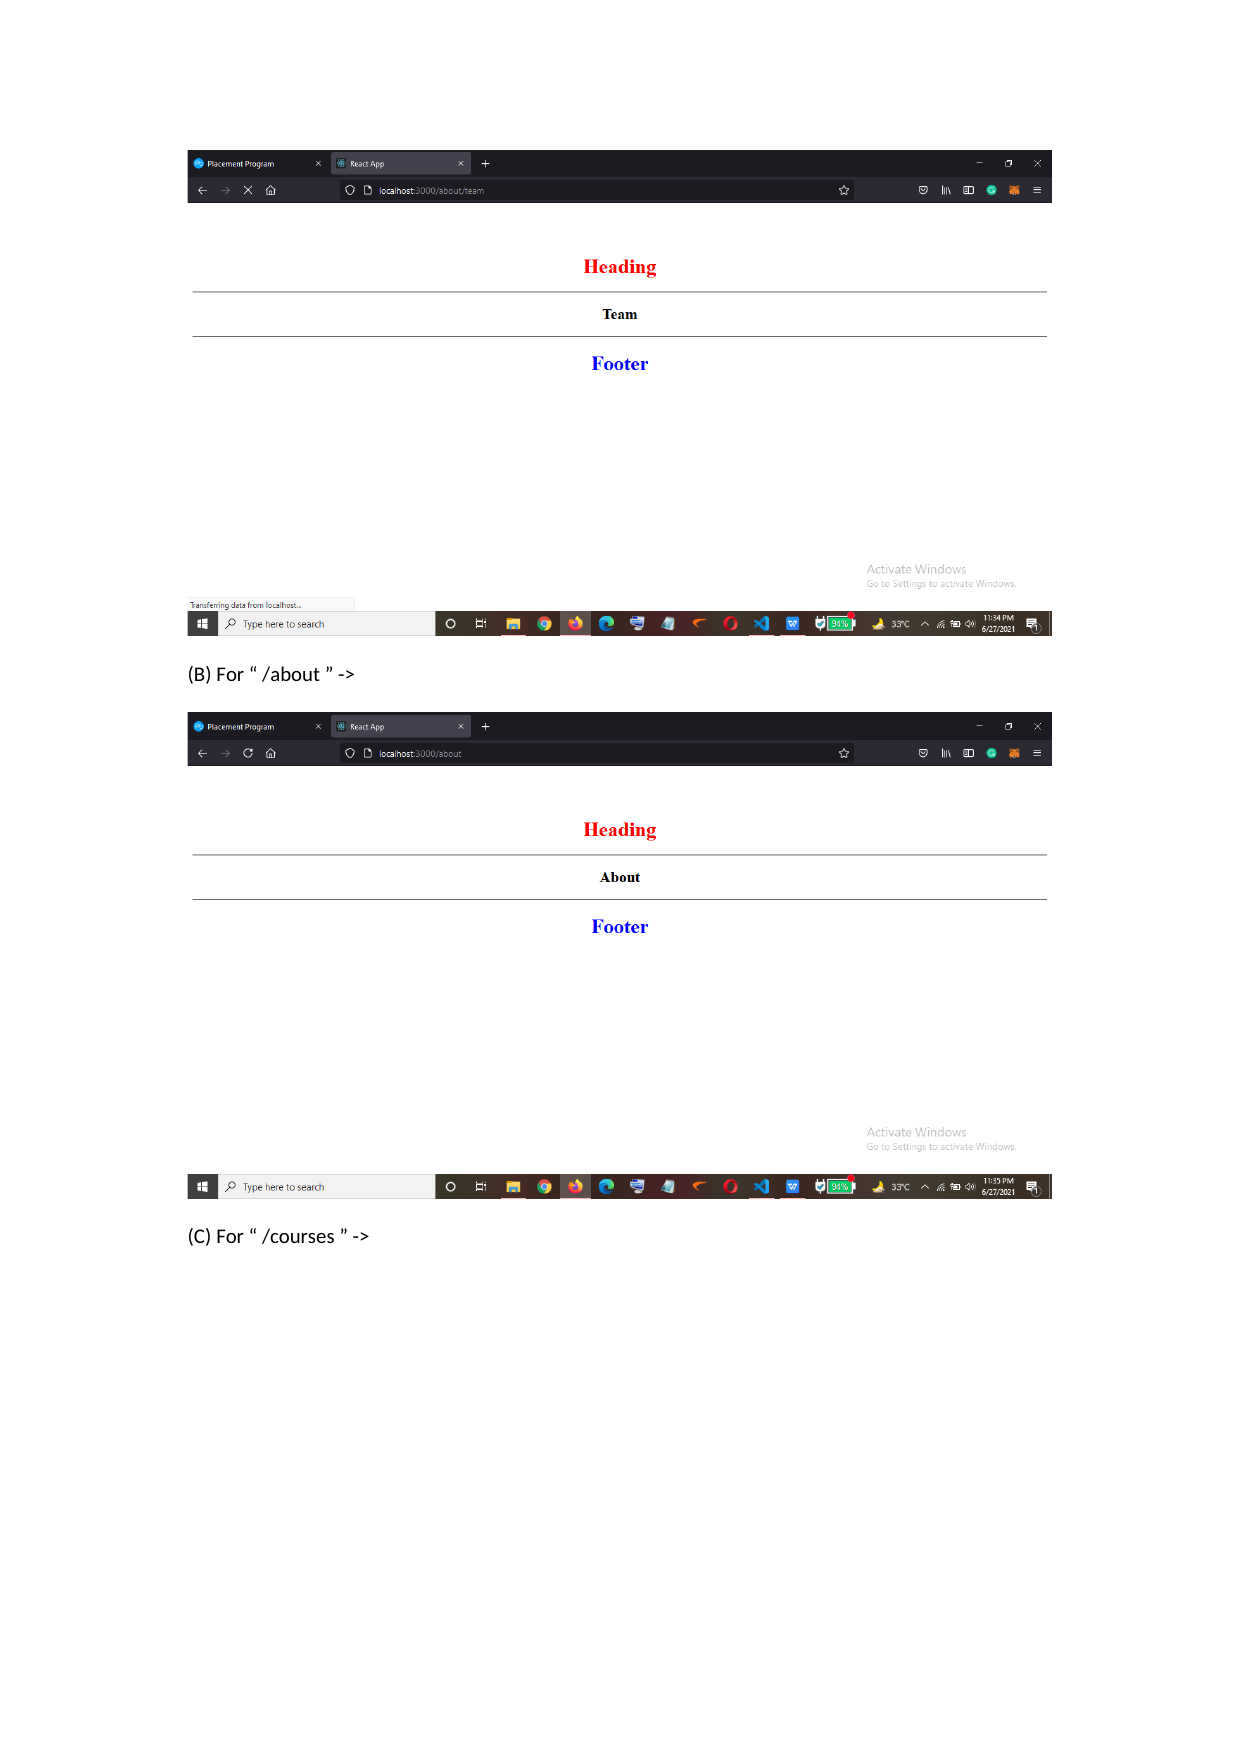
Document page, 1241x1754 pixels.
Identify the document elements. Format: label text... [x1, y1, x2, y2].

list For “ /about ” -> [187, 661, 1053, 687]
picture [187, 712, 1052, 1199]
picture [187, 150, 1052, 636]
list For “ /courses ” -> [187, 1224, 1053, 1249]
